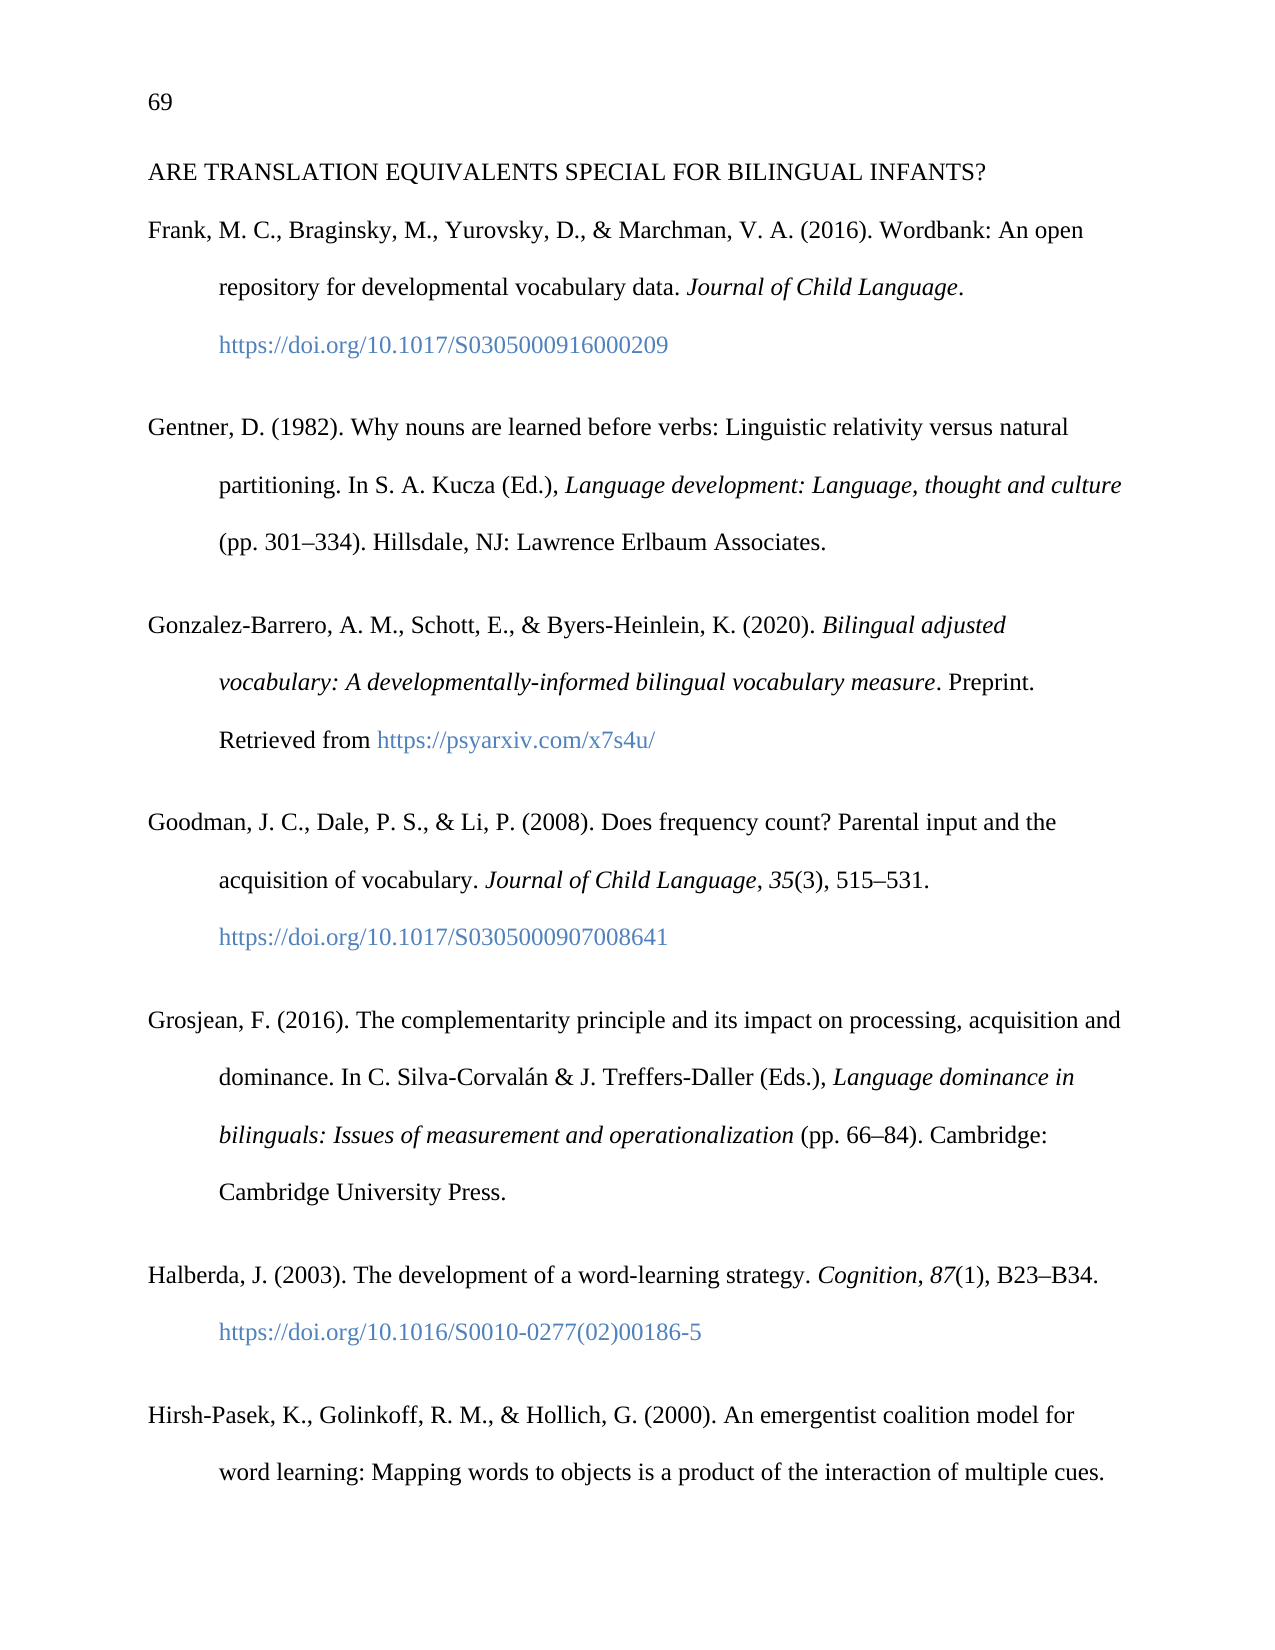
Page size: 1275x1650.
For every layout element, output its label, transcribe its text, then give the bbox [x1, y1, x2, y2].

text Halberda, J. (2003). The development of a word-learning strategy. Cognition, 87(1), B23–B34. https://doi.org/10.1016/S0010-0277(02)00186-5 [148, 1260, 1127, 1346]
text Goodman, J. C., Dale, P. S., & Li, P. (2008). Does frequency count? Parental input and the acquisition of vocabulary. Journal of Child Language, 35(3), 515–531. https://doi.org/10.1017/S0305000907008641 [148, 807, 1127, 951]
text Gentner, D. (1982). Why nouns are learned before verbs: Linguistic relativity versus natural partitioning. In S. A. Kucza (Ed.), Language development: Language, thought and culture (pp. 301–334). Hillsdale, NJ: Lawrence Erlbaum Associates. [148, 412, 1127, 556]
text Frank, M. C., Braginsky, M., Yurovsky, D., & Marchman, V. A. (2016). Wordbank: An open repository for developmental vocabulary data. Journal of Child Language. https://doi.org/10.1017/S0305000916000209 [148, 215, 1127, 359]
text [148, 1400, 1127, 1486]
text Grosjean, F. (2016). The complementarity principle and its impact on processing, acquisition and dominance. In C. Silva-Corvalán & J. Treffers-Daller (Eds.), Language dominance in bilinguals: Issues of measurement and operationalization (pp. 66–84). Cambridge: Cambridge University Press. [148, 1005, 1127, 1206]
text Gonzalez-Barrero, A. M., Schott, E., & Byers-Heinlein, K. (2020). Bilingual adjusted vocabulary: A developmentally-informed bilingual vocabulary measure. Preprint. Retrieved from https://psyarxiv.com/x7s4u/ [148, 610, 1127, 754]
